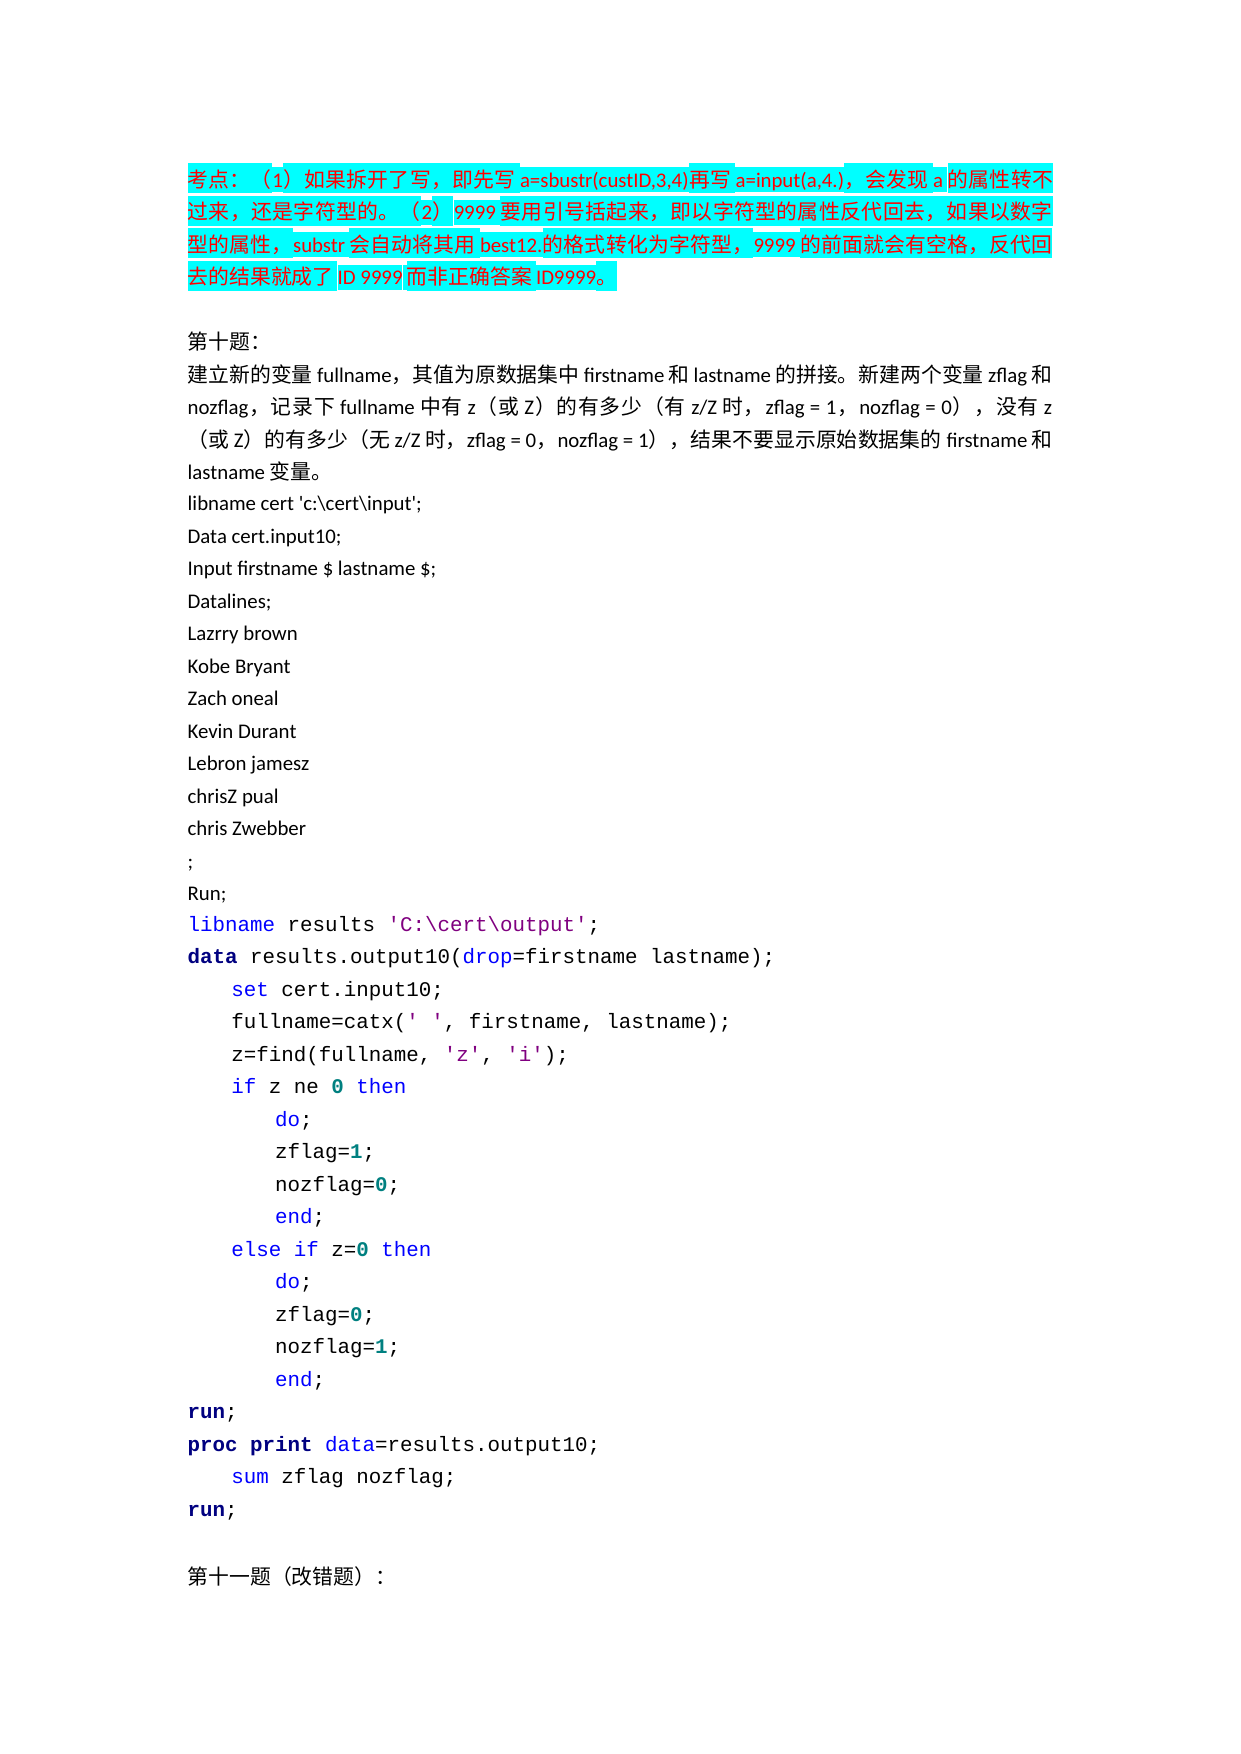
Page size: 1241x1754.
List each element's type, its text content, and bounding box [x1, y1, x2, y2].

text end; [187, 1202, 1053, 1234]
text 建立新的变量fullname，其值为原数据集中firstname和lastname的拼接。新建两个变量zflag 和nozflag，记录下fullname中有z（或Z）的有多少（有z/Z时，zflag = 1，nozflag = 0），没有z（或Z）的有多少（无z/Z时，zflag = 0，nozflag = 1），结果不要显示原始数据集的firstname和lastname变量。 [187, 357, 1053, 487]
text Kobe Bryant [187, 649, 1053, 682]
text chris Zwebber [187, 812, 1053, 844]
text z=find(fullname, 'z', 'i'); [187, 1039, 1053, 1072]
text set cert.input10; [187, 974, 1053, 1007]
text end; [187, 1364, 1053, 1397]
text run; [187, 1494, 1053, 1527]
text 考点：（1）如果拆开了写，即先写a=sbustr(custID,3,4)再写a=input(a,4.)，会发现a的属性转不过来，还是字符型的。（2）9999要用引号括起来，即以字符型的属性反代回去，如果以数字型的属性，substr会自动将其用best12.的格式转化为字符型，9999的前面就会有空格，反代回去的结果就成了ID 9999而非正确答案ID9999。 [187, 162, 1053, 292]
text Datalines; [187, 584, 1053, 617]
text ; [187, 844, 1053, 877]
text do; [187, 1267, 1053, 1299]
text if z ne 0 then [187, 1072, 1053, 1104]
text 第十题： [187, 324, 1053, 357]
text Zach oneal [187, 682, 1053, 714]
text Lazrry brown [187, 617, 1053, 649]
text 第十一题（改错题）： [187, 1559, 1053, 1592]
text Data cert.input10; [187, 519, 1053, 552]
text do; [187, 1104, 1053, 1137]
text fullname=catx(' ', firstname, lastname); [187, 1007, 1053, 1039]
text data results.output10(drop=firstname lastname); [187, 942, 1053, 974]
text libname cert 'c:\cert\input'; [187, 487, 1053, 519]
text run; [187, 1397, 1053, 1429]
text zflag=1; [187, 1137, 1053, 1169]
text chrisZ pual [187, 779, 1053, 812]
text proc print data=results.output10; [187, 1429, 1053, 1462]
text zflag=0; [187, 1299, 1053, 1332]
text nozflag=0; [187, 1169, 1053, 1202]
text Run; [187, 877, 1053, 909]
text Lebron jamesz [187, 747, 1053, 779]
text libname results 'C:\cert\output'; [187, 909, 1053, 942]
text Input firstname $ lastname $; [187, 552, 1053, 584]
text Kevin Durant [187, 714, 1053, 747]
text nozflag=1; [187, 1332, 1053, 1364]
text else if z=0 then [187, 1234, 1053, 1267]
text sum zflag nozflag; [187, 1462, 1053, 1494]
